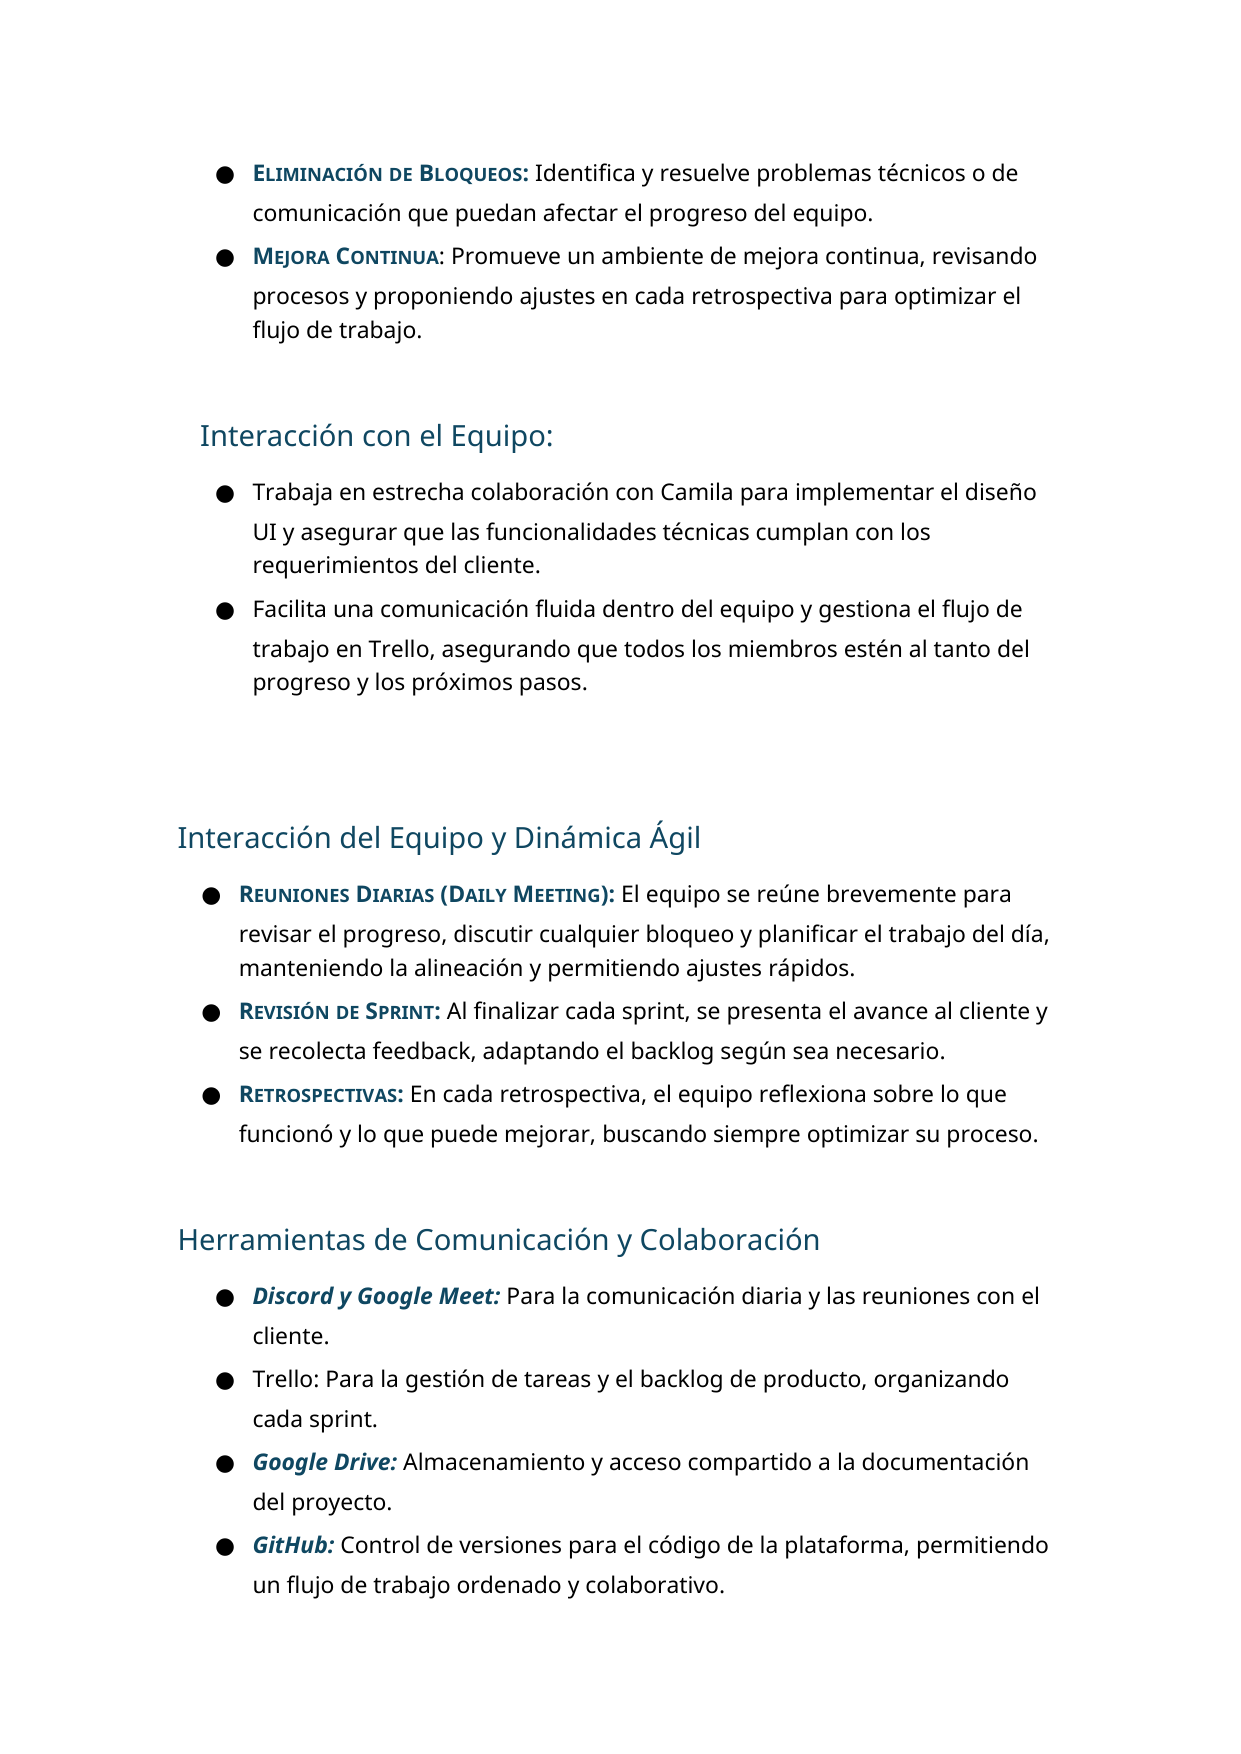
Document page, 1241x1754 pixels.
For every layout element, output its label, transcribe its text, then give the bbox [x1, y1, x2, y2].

list Discord y Google Meet: Para la comunicación diaria y las reuniones con el cliente. [215, 1270, 1063, 1351]
list Eliminación de Bloqueos: Identifica y resuelve problemas técnicos o de comunicación que puedan afectar el progreso del equipo. [215, 148, 1063, 228]
list Google Drive: Almacenamiento y acceso compartido a la documentación del proyecto. [215, 1437, 1063, 1517]
list GitHub: Control de versiones para el código de la plataforma, permitiendo un flujo de trabajo ordenado y colaborativo. [215, 1520, 1063, 1601]
list Trello: Para la gestión de tareas y el backlog de producto, organizando cada sprint. [215, 1353, 1063, 1434]
list Facilita una comunicación fluida dentro del equipo y gestiona el flujo de trabajo en Trello, asegurando que todos los miembros estén al tanto del progreso y los próximos pasos. [215, 583, 1063, 697]
list Reuniones Diarias (Daily Meeting): El equipo se reúne brevemente para revisar el progreso, discutir cualquier bloqueo y planificar el trabajo del día, manteniendo la alineación y permitiendo ajustes rápidos. [201, 869, 1063, 983]
list Trabaja en estrecha colaboración con Camila para implementar el diseño UI y asegurar que las funcionalidades técnicas cumplan con los requerimientos del cliente. [215, 466, 1063, 581]
subtitle Interacción con el Equipo: [177, 415, 1063, 454]
subtitle Herramientas de Comunicación y Colaboración [177, 1219, 1063, 1259]
list Retrospectivas: En cada retrospectiva, el equipo reflexiona sobre lo que funcionó y lo que puede mejorar, buscando siempre optimizar su proceso. [201, 1069, 1063, 1149]
subtitle Interacción del Equipo y Dinámica Ágil [177, 817, 1063, 857]
list Mejora Continua: Promueve un ambiente de mejora continua, revisando procesos y proponiendo ajustes en cada retrospectiva para optimizar el flujo de trabajo. [215, 231, 1063, 345]
list Revisión de Sprint: Al finalizar cada sprint, se presenta el avance al cliente y se recolecta feedback, adaptando el backlog según sea necesario. [201, 986, 1063, 1066]
